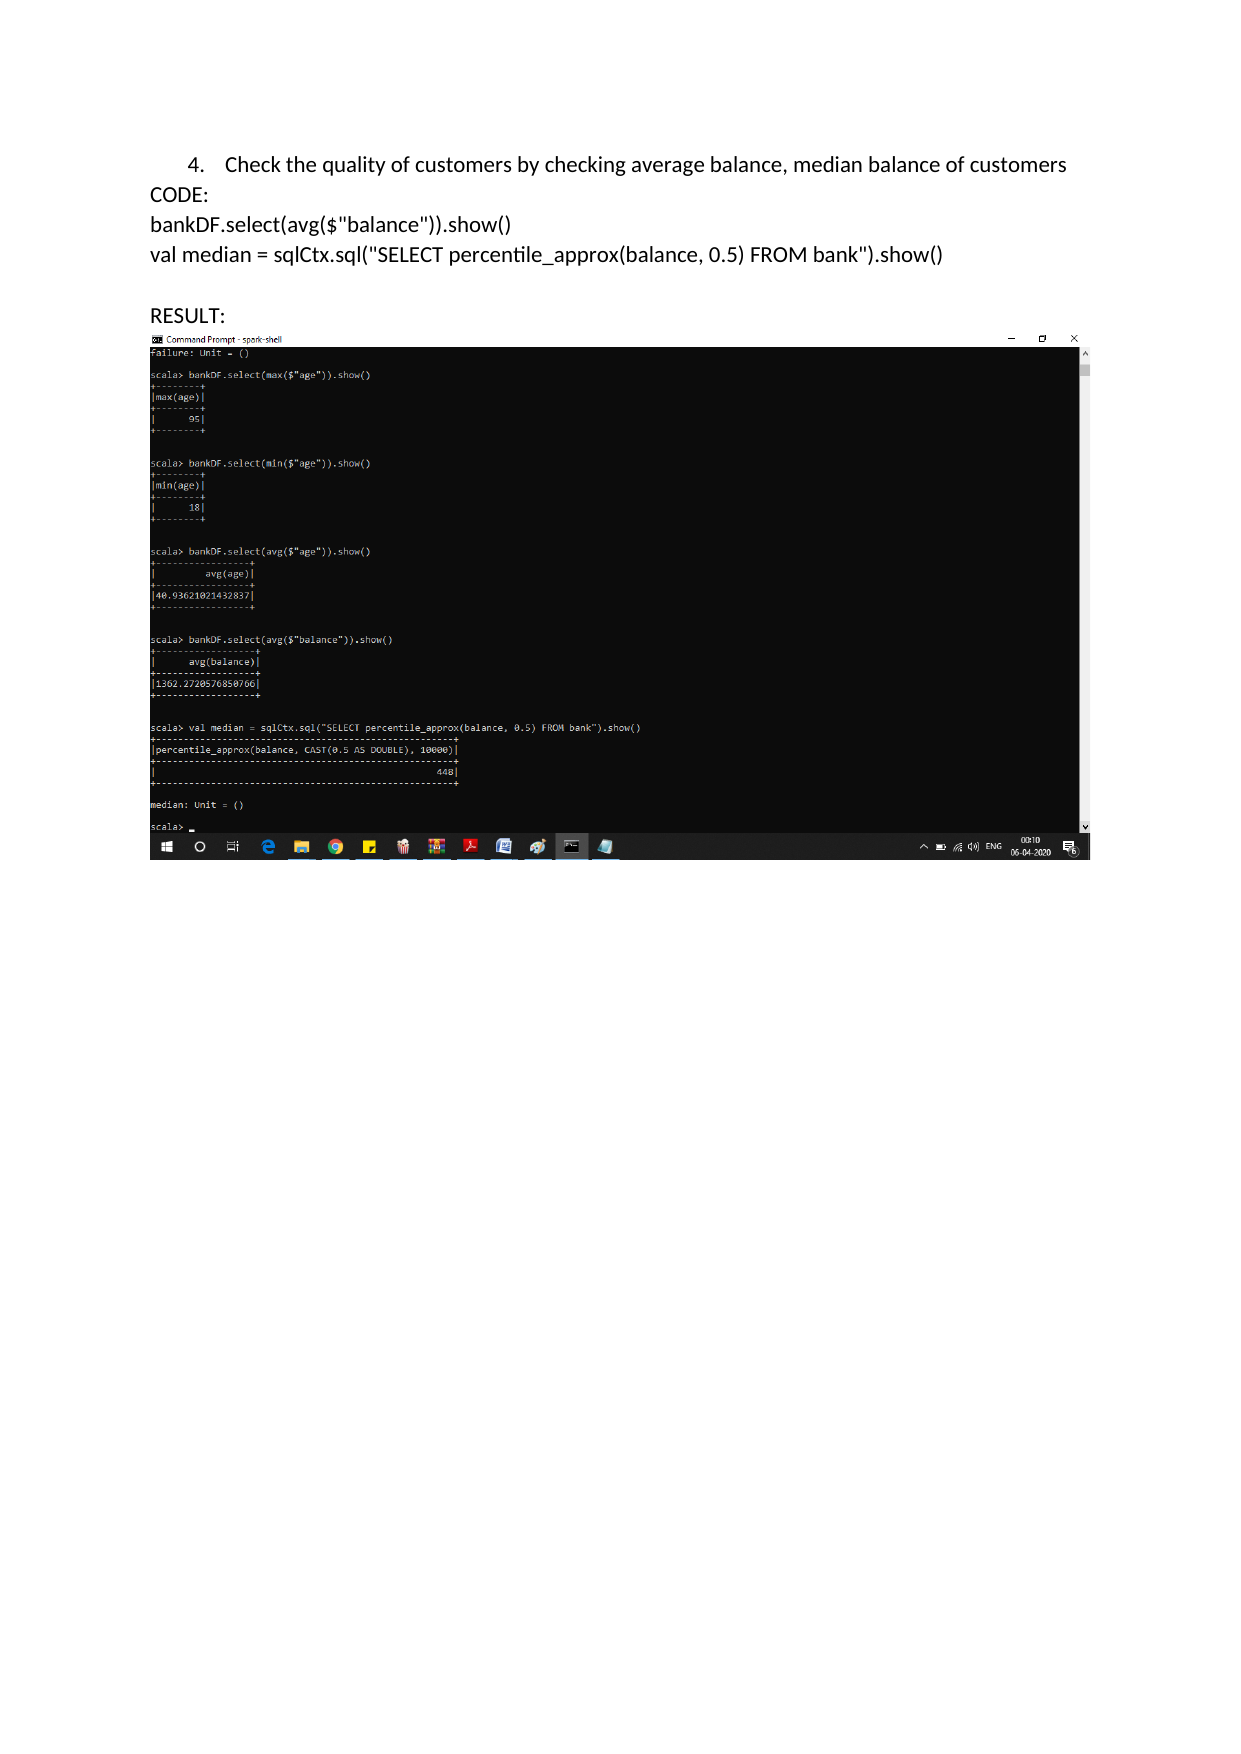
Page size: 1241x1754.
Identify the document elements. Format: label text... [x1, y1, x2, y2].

picture [150, 331, 1091, 860]
list Check the quality of customers by checking average balance, median balance of customers [187, 150, 1090, 178]
text val median = sqlCtx.sql("SELECT percentile_approx(balance, 0.5) FROM bank").show() [150, 241, 1090, 269]
text bankDF.select(avg($"balance")).show() [150, 210, 1090, 238]
text CODE: [150, 180, 1090, 208]
text RESULT: [150, 301, 1090, 329]
